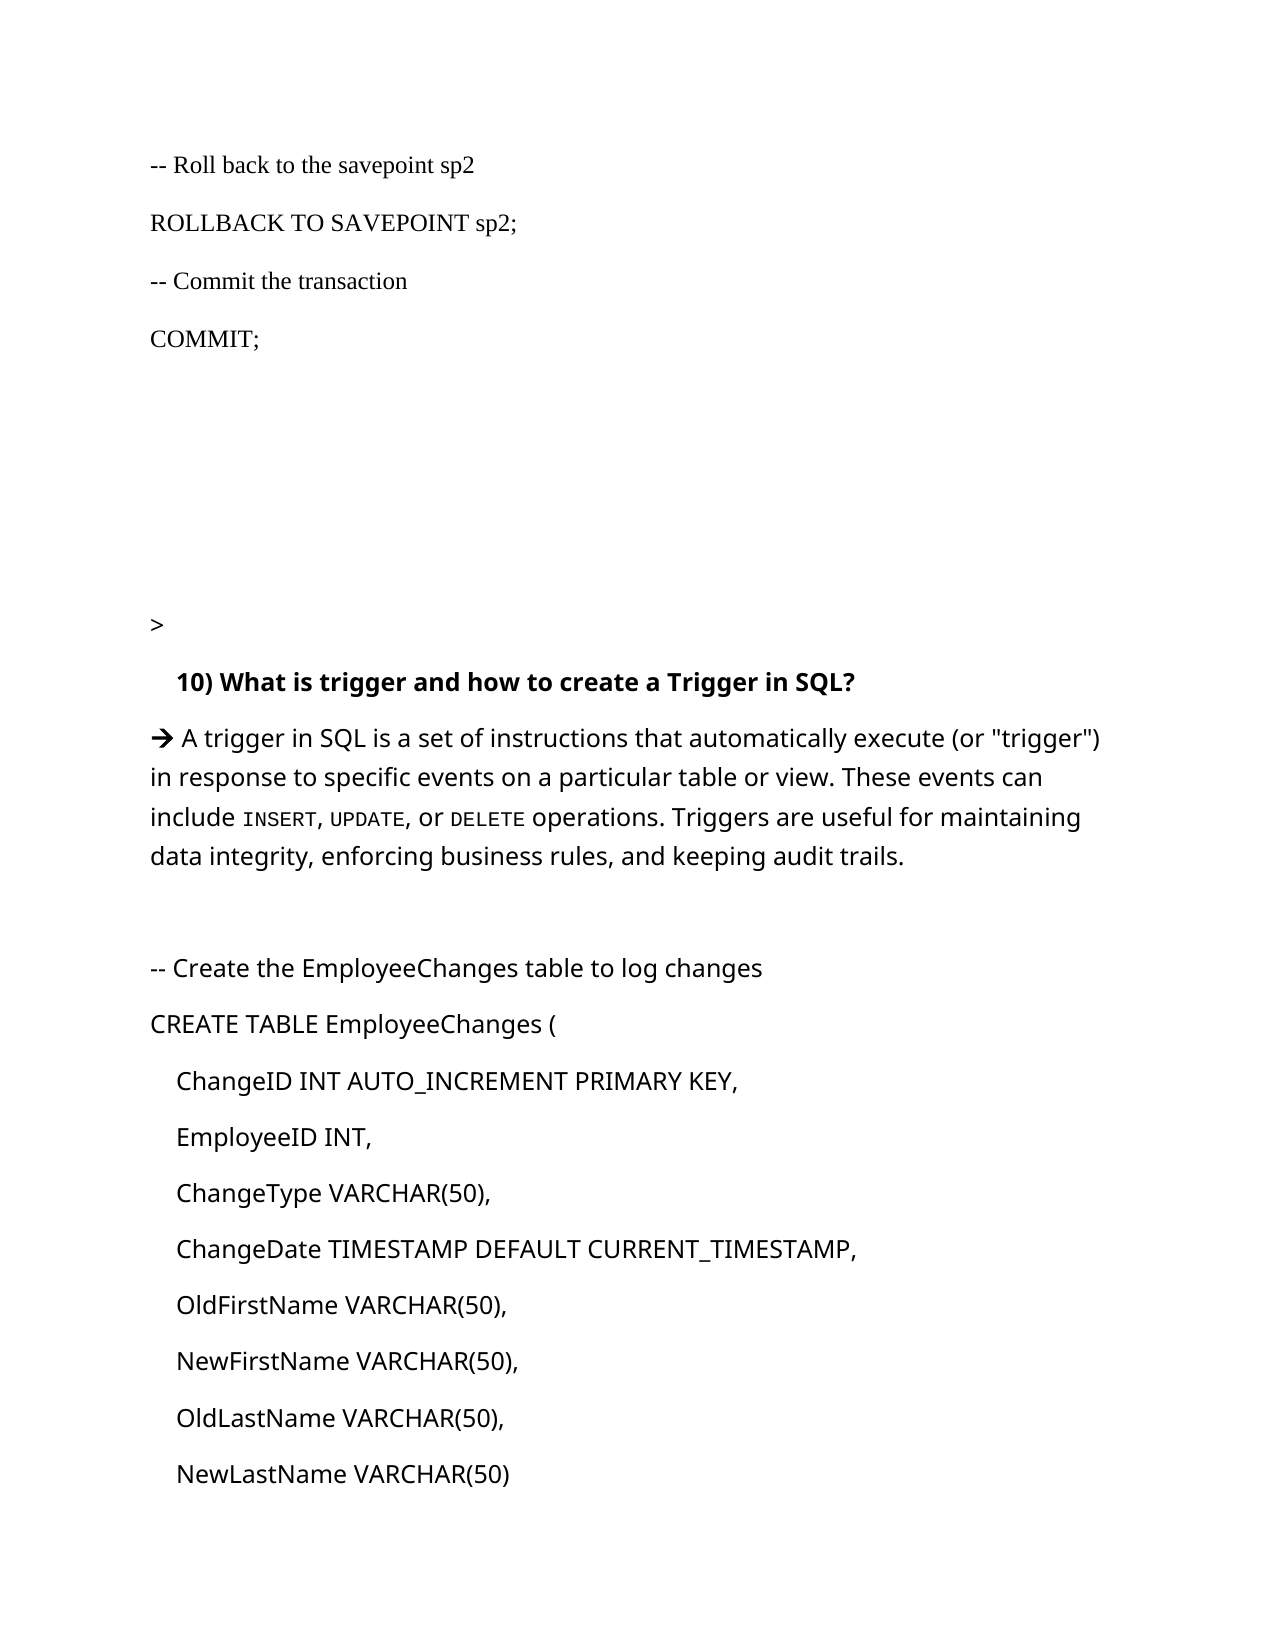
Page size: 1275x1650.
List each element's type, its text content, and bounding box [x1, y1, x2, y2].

text CREATE TABLE EmployeeChanges ( [150, 1007, 1125, 1041]
text NewFirstName VARCHAR(50), [150, 1344, 1125, 1378]
text ChangeType VARCHAR(50), [150, 1176, 1125, 1210]
text -- Create the EmployeeChanges table to log changes [150, 951, 1125, 985]
text -- Roll back to the savepoint sp2 [150, 150, 1125, 179]
text 10) What is trigger and how to create a Trigger in SQL? [150, 664, 1125, 698]
text ChangeDate TIMESTAMP DEFAULT CURRENT_TIMESTAMP, [150, 1232, 1125, 1266]
text NewLastName VARCHAR(50) [150, 1456, 1125, 1490]
text A trigger in SQL is a set of instructions that automatically execute (or "trigger") in response to specific events on a particular table or view. These events can include INSERT, UPDATE, or DELETE operations. Triggers are useful for maintaining data integrity, enforcing business rules, and keeping audit trails. [150, 720, 1125, 873]
text > [150, 608, 1125, 642]
text EmployeeID INT, [150, 1119, 1125, 1153]
text OldFirstName VARCHAR(50), [150, 1288, 1125, 1322]
text -- Commit the transaction [150, 266, 1125, 294]
text ChangeID INT AUTO_INCREMENT PRIMARY KEY, [150, 1063, 1125, 1097]
text ROLLBACK TO SAVEPOINT sp2; [150, 208, 1125, 237]
text COMMIT; [150, 324, 1125, 352]
text OldLastName VARCHAR(50), [150, 1400, 1125, 1434]
